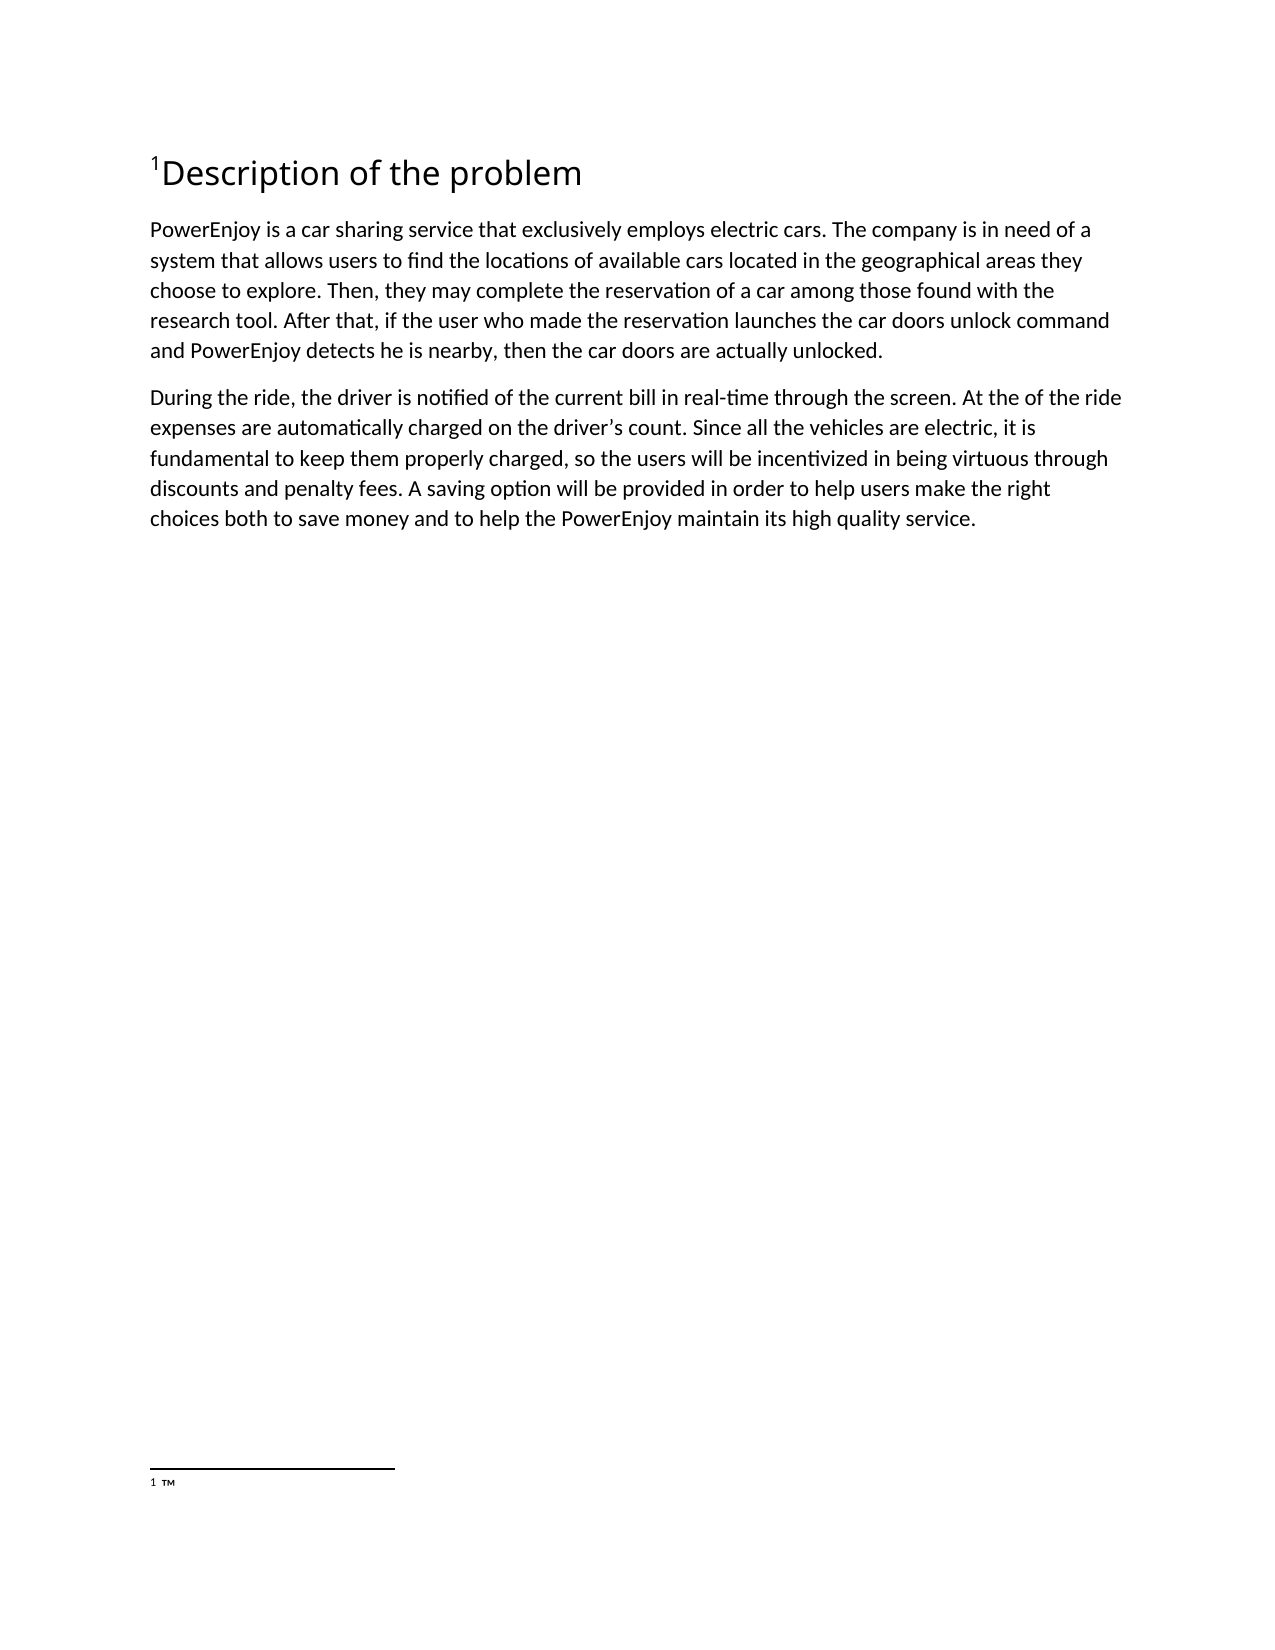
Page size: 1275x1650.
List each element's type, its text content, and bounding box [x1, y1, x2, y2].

text PowerEnjoy is a car sharing service that exclusively employs electric cars. The company is in need of a system that allows users to find the locations of available cars located in the geographical areas they choose to explore. Then, they may complete the reservation of a car among those found with the research tool. After that, if the user who made the reservation launches the car doors unlock command and PowerEnjoy detects he is nearby, then the car doors are actually unlocked. [150, 216, 1125, 364]
text Description of the problem [150, 150, 1125, 195]
text During the ride, the driver is notified of the current bill in real-time through the screen. At the of the ride expenses are automatically charged on the driver’s count. Since all the vehicles are electric, it is fundamental to keep them properly charged, so the users will be incentivized in being virtuous through discounts and penalty fees. A saving option will be provided in order to help users make the right choices both to save money and to help the PowerEnjoy maintain its high quality service. [150, 383, 1125, 532]
